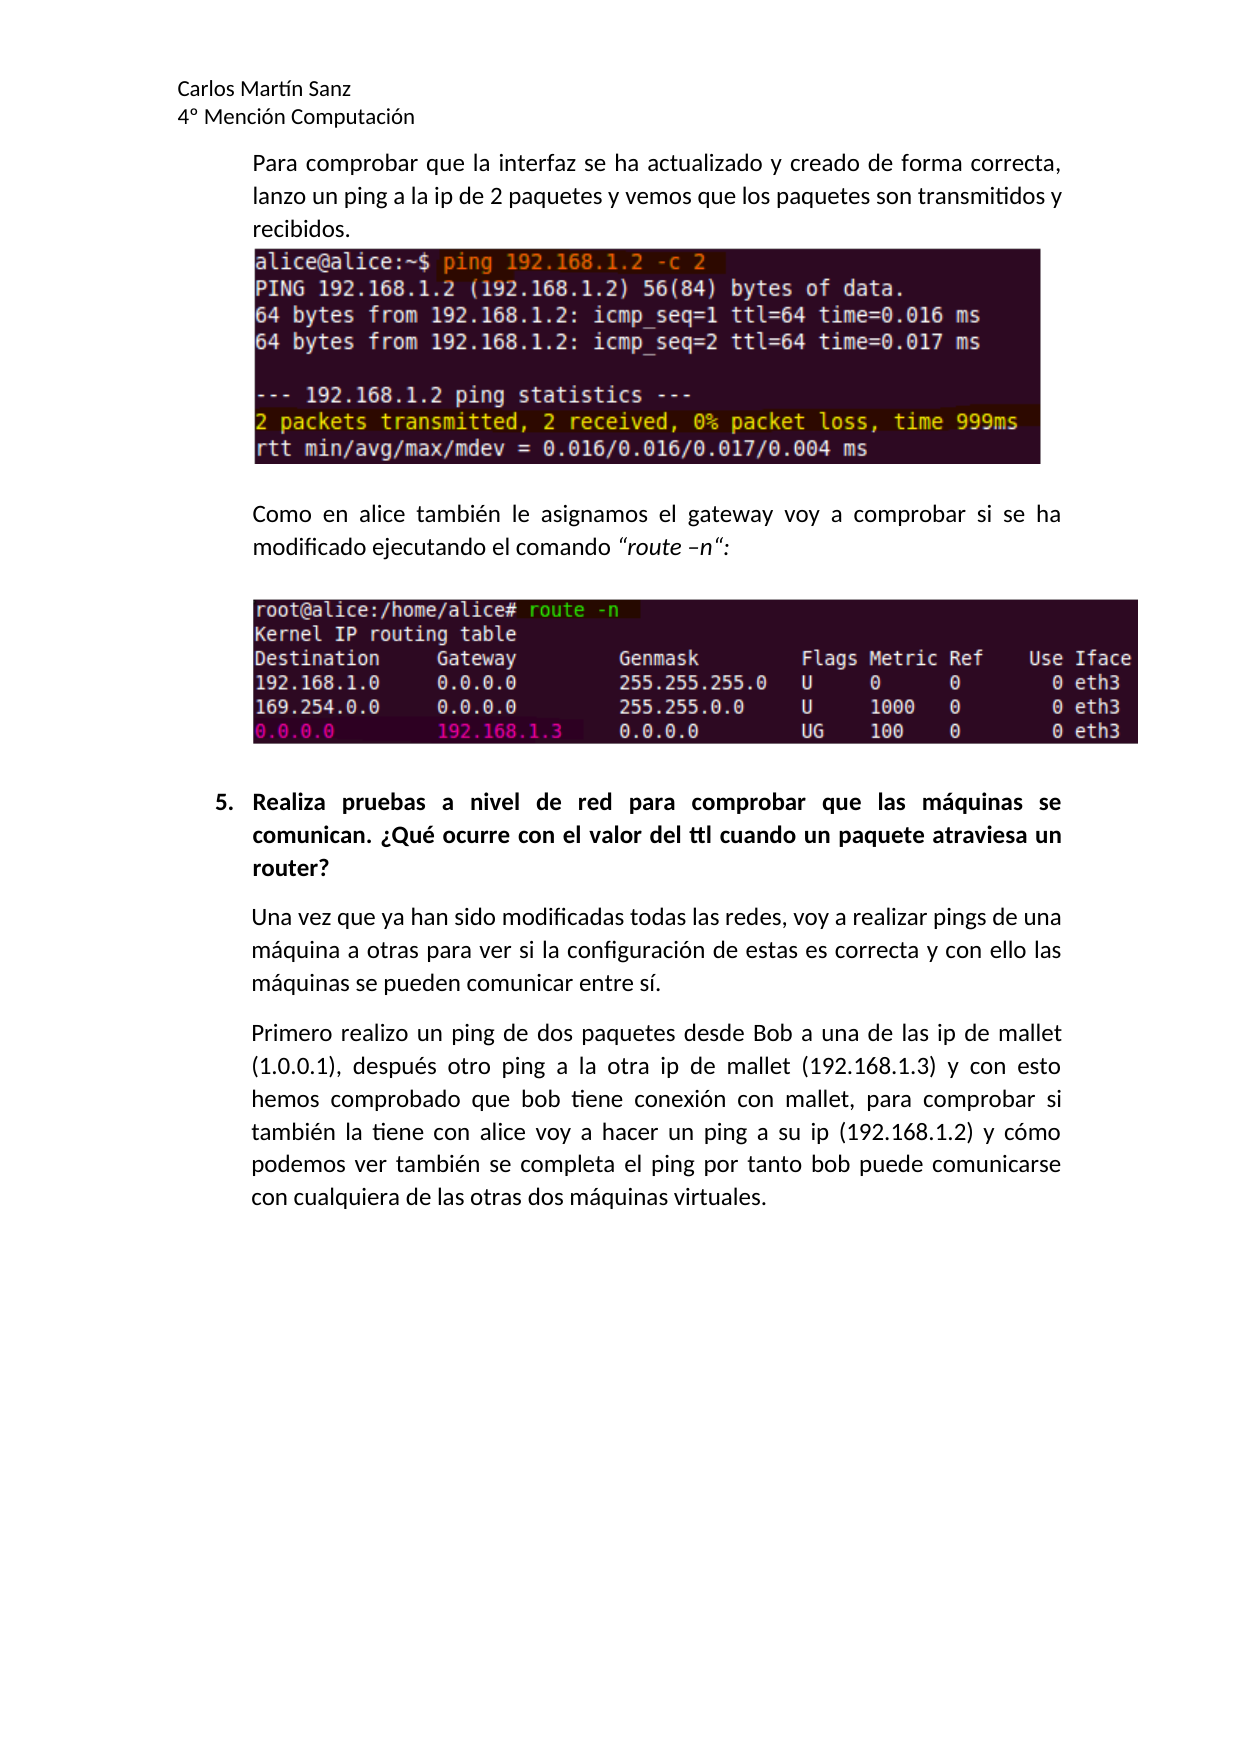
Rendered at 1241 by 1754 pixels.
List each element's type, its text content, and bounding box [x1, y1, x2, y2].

text Una vez que ya han sido modificadas todas las redes, voy a realizar pings de una máquina a otras para ver si la configuración de estas es correcta y con ello las máquinas se pueden comunicar entre sí. [251, 901, 1063, 998]
text Primero realizo un ping de dos paquetes desde Bob a una de las ip de mallet (1.0.0.1), después otro ping a la otra ip de mallet (192.168.1.3) y con esto hemos comprobado que bob tiene conexión con mallet, para comprobar si también la tiene con alice voy a hacer un ping a su ip (192.168.1.2) y cómo podemos ver también se completa el ping por tanto bob puede comunicarse con cualquiera de las otras dos máquinas virtuales. [251, 1017, 1063, 1212]
list Realiza pruebas a nivel de red para comprobar que las máquinas se comunican. ¿Qué ocurre con el valor del ttl cuando un paquete atraviesa un router? [215, 786, 1063, 882]
list Para comprobar que la interfaz se ha actualizado y creado de forma correcta, lanzo un ping a la ip de 2 paquetes y vemos que los paquetes son transmitidos y recibidos. [252, 148, 1063, 244]
picture [252, 597, 1138, 751]
list Como en alice también le asignamos el gateway voy a comprobar si se ha modificado ejecutando el comando “route –n“: [252, 499, 1063, 562]
picture [252, 246, 1047, 464]
